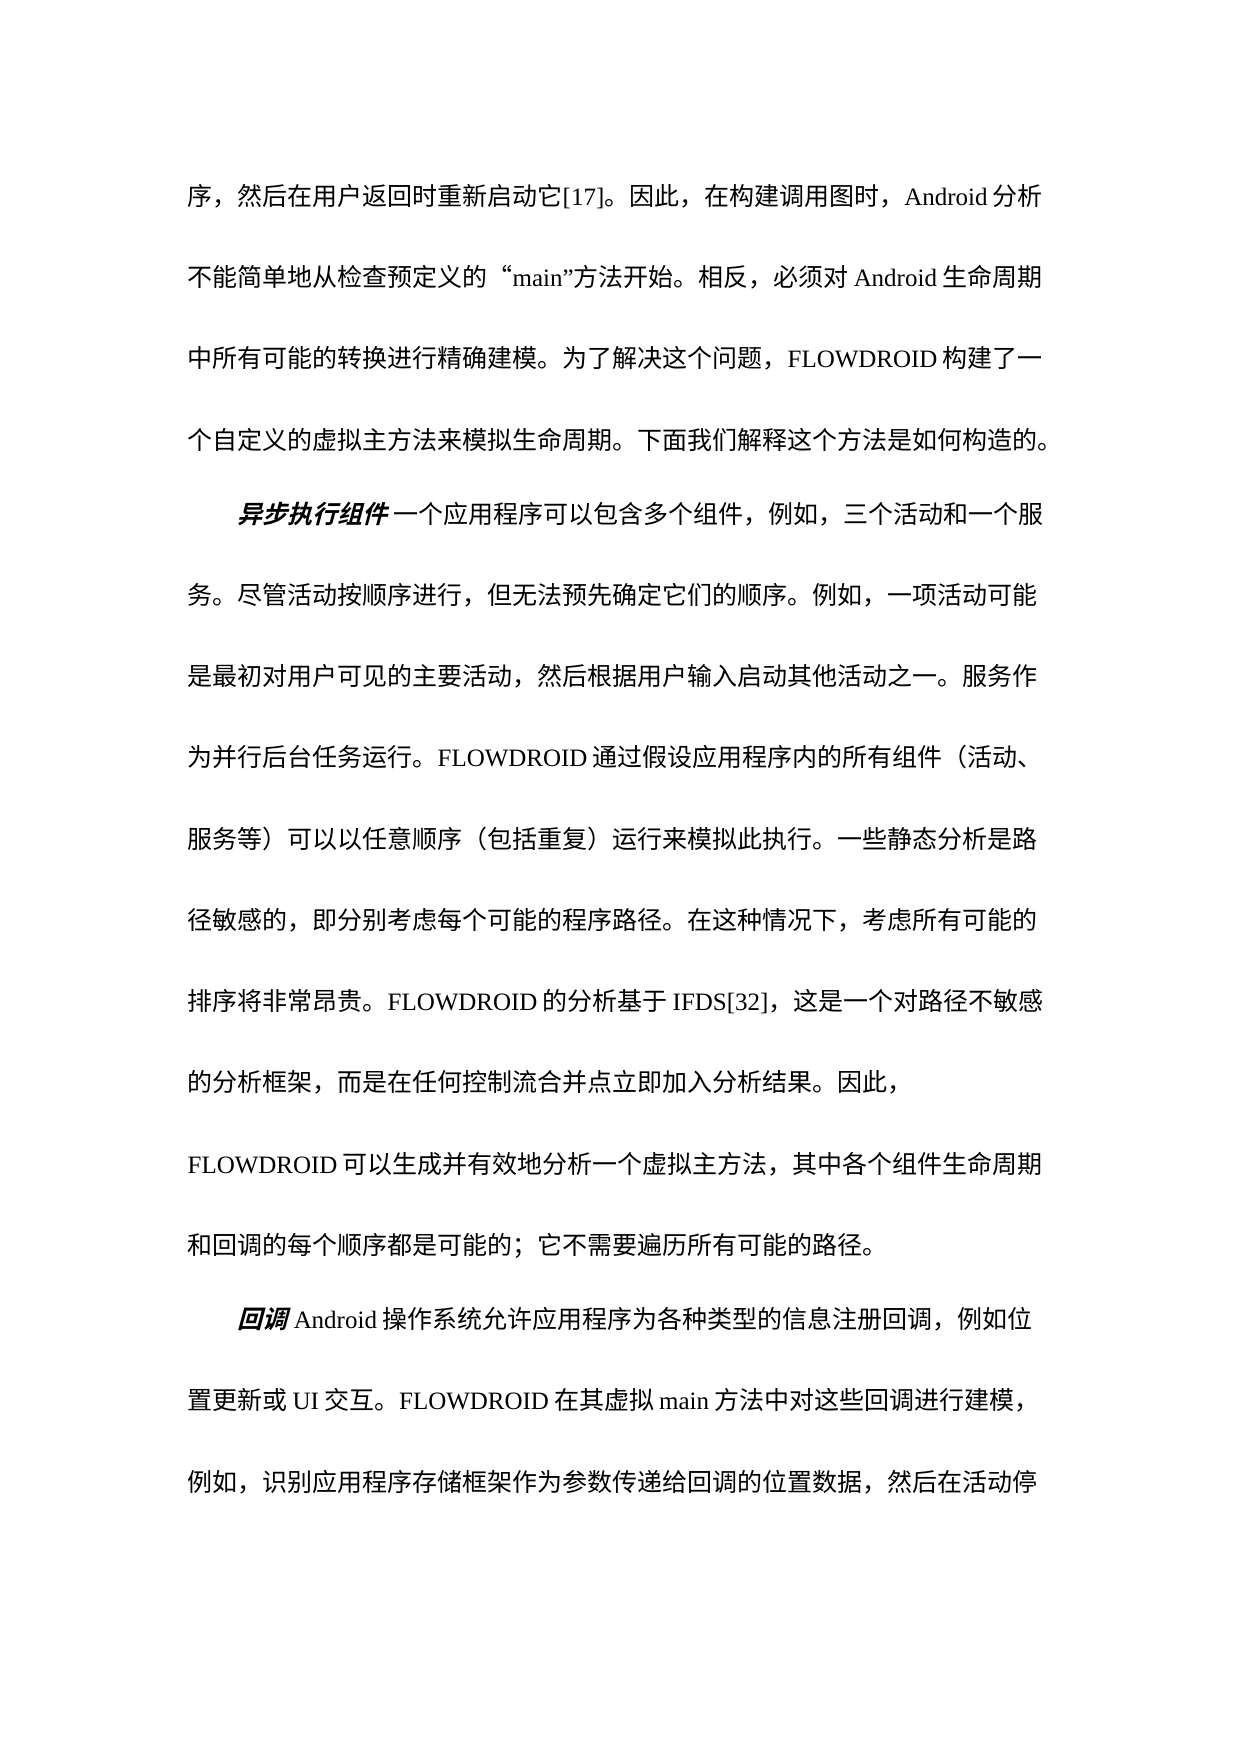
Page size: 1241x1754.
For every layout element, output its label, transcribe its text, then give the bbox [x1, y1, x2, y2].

text 异步执行组件 一个应用程序可以包含多个组件，例如，三个活动和一个服务。尽管活动按顺序进行，但无法预先确定它们的顺序。例如，一项活动可能是最初对用户可见的主要活动，然后根据用户输入启动其他活动之一。服务作为并行后台任务运行。FLOWDROID通过假设应用程序内的所有组件（活动、服务等）可以以任意顺序（包括重复）运行来模拟此执行。一些静态分析是路径敏感的，即分别考虑每个可能的程序路径。在这种情况下，考虑所有可能的排序将非常昂贵。FLOWDROID的分析基于IFDS[32]，这是一个对路径不敏感的分析框架，而是在任何控制流合并点立即加入分析结果。因此，FLOWDROID可以生成并有效地分析一个虚拟主方法，其中各个组件生命周期和回调的每个顺序都是可能的；它不需要遍历所有可能的路径。 [187, 480, 1053, 1276]
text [187, 162, 1053, 471]
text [187, 1285, 1053, 1513]
